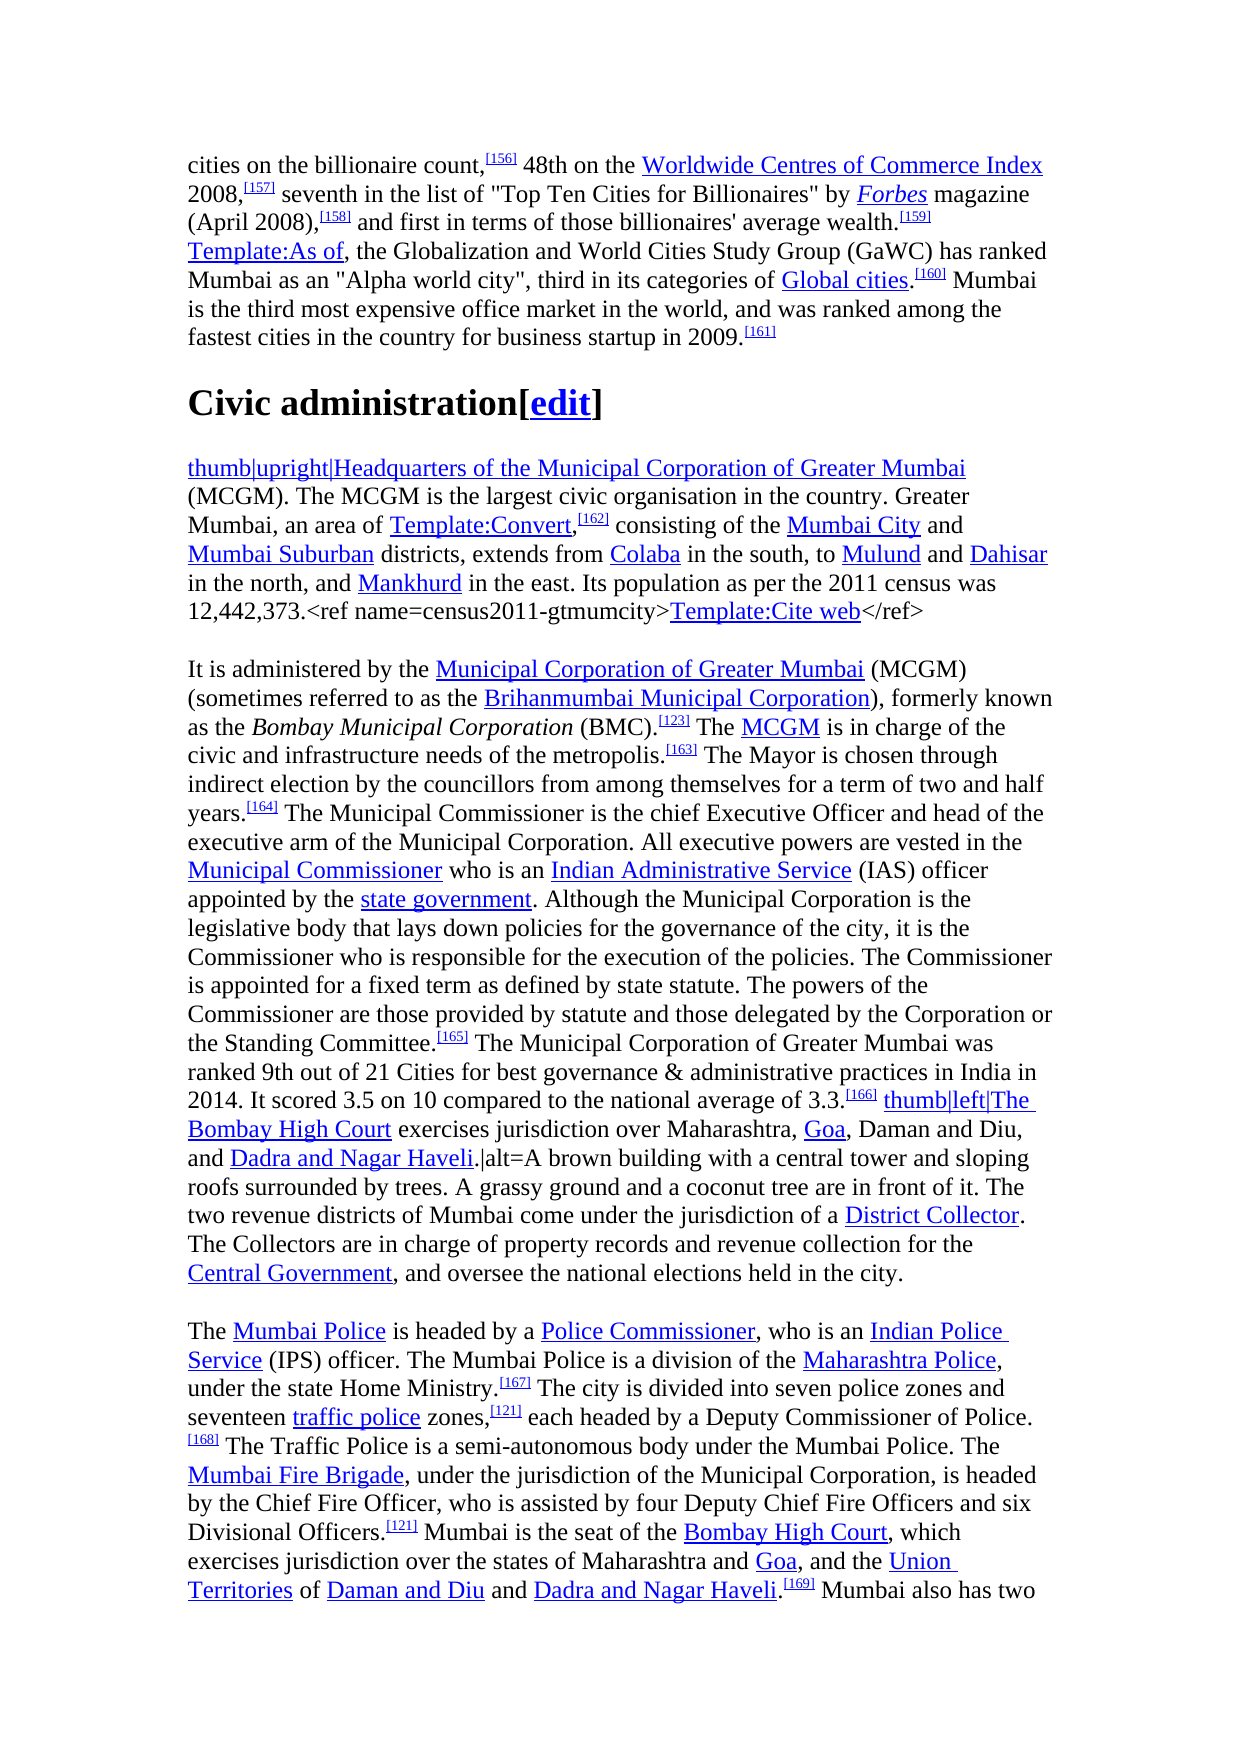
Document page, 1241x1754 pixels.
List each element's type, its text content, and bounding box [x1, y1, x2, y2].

text thumb|upright|Headquarters of the Municipal Corporation of Greater Mumbai (MCGM). The MCGM is the largest civic organisation in the country. Greater Mumbai, an area of Template:Convert,[162] consisting of the Mumbai City and Mumbai Suburban districts, extends from Colaba in the south, to Mulund and Dahisar in the north, and Mankhurd in the east. Its population as per the 2011 census was 12,442,373.<ref name=census2011-gtmumcity>Template:Cite web</ref> [187, 453, 1053, 625]
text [187, 150, 1053, 351]
subtitle Civic administration[edit] [187, 380, 1053, 423]
text It is administered by the Municipal Corporation of Greater Mumbai (MCGM) (sometimes referred to as the Brihanmumbai Municipal Corporation), formerly known as the Bombay Municipal Corporation (BMC).[123] The MCGM is in charge of the civic and infrastructure needs of the metropolis.[163] The Mayor is chosen through indirect election by the councillors from among themselves for a term of two and half years.[164] The Municipal Commissioner is the chief Executive Officer and head of the executive arm of the Municipal Corporation. All executive powers are vested in the Municipal Commissioner who is an Indian Administrative Service (IAS) officer appointed by the state government. Although the Municipal Corporation is the legislative body that lays down policies for the governance of the city, it is the Commissioner who is responsible for the execution of the policies. The Commissioner is appointed for a fixed term as defined by state statute. The powers of the Commissioner are those provided by statute and those delegated by the Corporation or the Standing Committee.[165] The Municipal Corporation of Greater Mumbai was ranked 9th out of 21 Cities for best governance & administrative practices in India in 2014. It scored 3.5 on 10 compared to the national average of 3.3.[166] thumb|left|The Bombay High Court exercises jurisdiction over Maharashtra, Goa, Daman and Diu, and Dadra and Nagar Haveli.|alt=A brown building with a central tower and sloping roofs surrounded by trees. A grassy ground and a coconut tree are in front of it. The two revenue districts of Mumbai come under the jurisdiction of a District Collector. The Collectors are in charge of property records and revenue collection for the Central Government, and oversee the national elections held in the city. [187, 654, 1053, 1287]
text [187, 1316, 1053, 1603]
